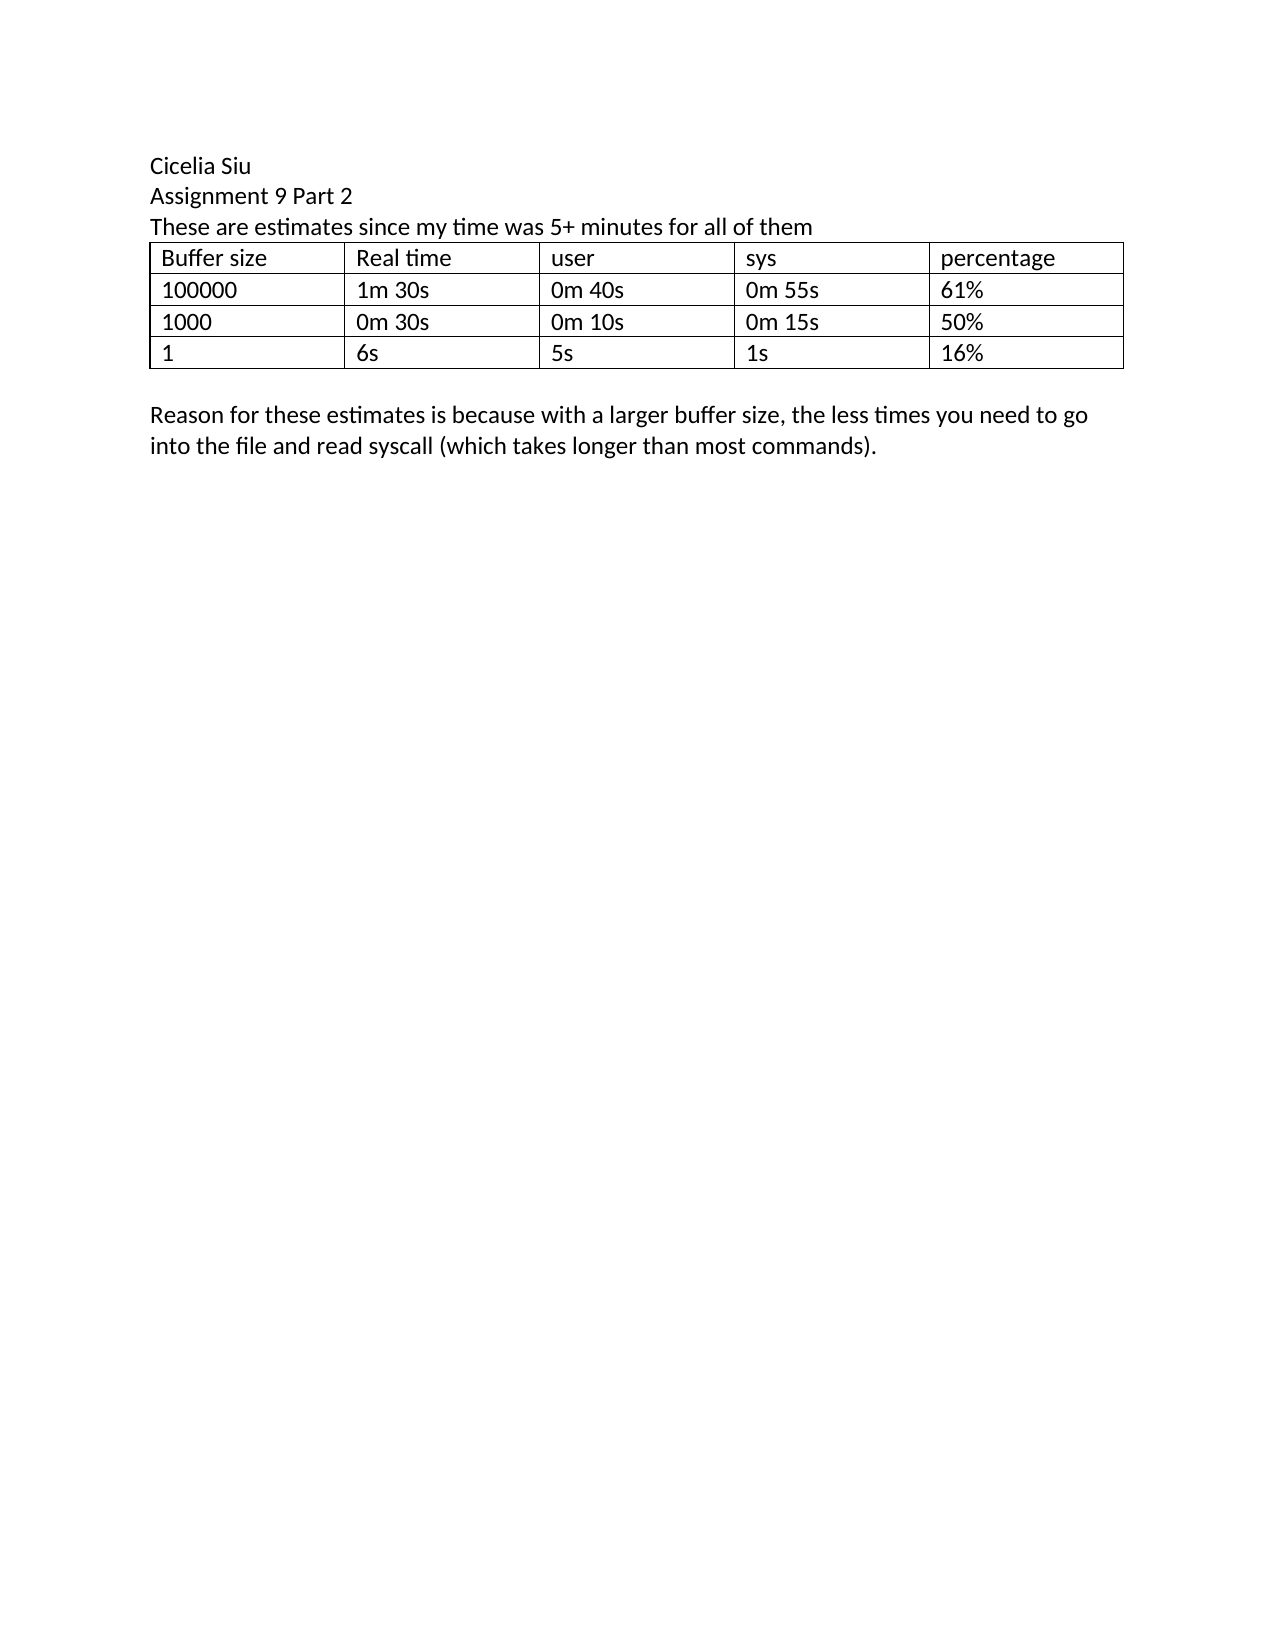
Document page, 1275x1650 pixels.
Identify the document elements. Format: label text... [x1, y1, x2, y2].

table_cell 0m 15s [735, 306, 929, 336]
text Reason for these estimates is because with a larger buffer size, the less times you need to go into the file and read syscall (which takes longer than most commands). [150, 399, 1125, 460]
table_cell 0m 40s [540, 274, 734, 305]
table_cell 5s [540, 337, 734, 368]
table_cell 1m 30s [345, 274, 539, 305]
table_cell 1000 [151, 306, 344, 336]
text Assignment 9 Part 2 [150, 181, 1125, 211]
table_cell 61% [930, 274, 1123, 305]
text These are estimates since my time was 5+ minutes for all of them [150, 211, 1125, 242]
table_cell 6s [345, 337, 539, 368]
table_cell 1s [735, 337, 929, 368]
table_header user [540, 243, 734, 273]
text Cicelia Siu [150, 150, 1125, 181]
table_header Real time [345, 243, 539, 273]
table_cell 100000 [151, 274, 344, 305]
table_cell 50% [930, 306, 1123, 336]
table_cell 16% [930, 337, 1123, 368]
table_header percentage [930, 243, 1123, 273]
table_cell 1 [151, 337, 344, 368]
table_cell 0m 10s [540, 306, 734, 336]
table_cell 0m 55s [735, 274, 929, 305]
table_header Buffer size [151, 243, 344, 273]
table_cell 0m 30s [345, 306, 539, 336]
table_header sys [735, 243, 929, 273]
